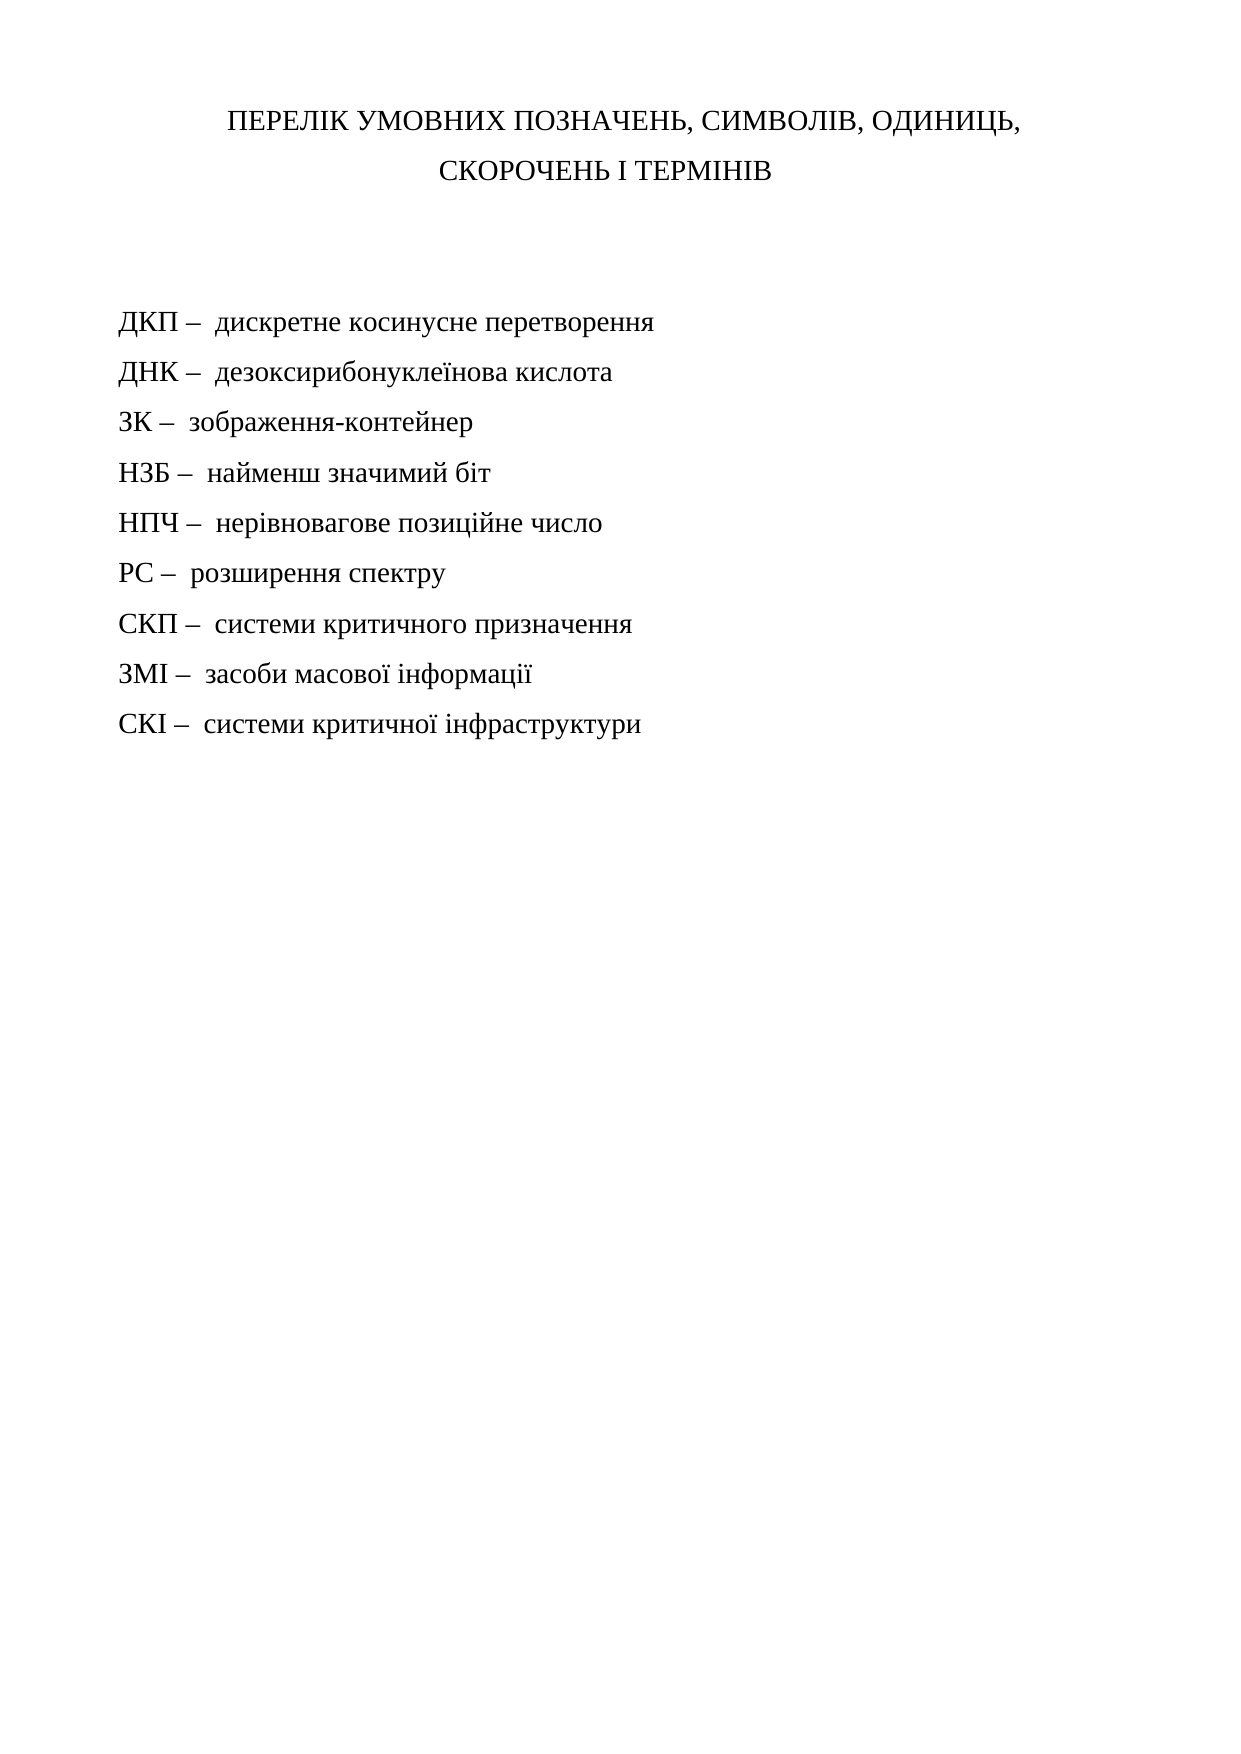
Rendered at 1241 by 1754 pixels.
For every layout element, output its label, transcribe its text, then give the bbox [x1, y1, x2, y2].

text ДНК – дезоксирибонуклеїнова кислота [118, 354, 1092, 388]
text ЗМI – засоби масової інформації [118, 656, 1092, 689]
text РС – розширення спектру [118, 555, 1092, 589]
text СКI – системи критичної інфраструктури [118, 706, 1092, 740]
text НЗБ – найменш значимий біт [118, 455, 1092, 488]
text СКП – системи критичного призначення [118, 606, 1092, 639]
text ПЕРЕЛІК УМОВНИХ ПОЗНАЧЕНЬ, СИМВОЛІВ, ОДИНИЦЬ, СКОРОЧЕНЬ І ТЕРМІНІВ [118, 103, 1092, 186]
text НПЧ – нерівновагове позиційне число [118, 505, 1092, 539]
text ДКП – дискретне косинусне перетворення [118, 304, 1092, 337]
text ЗК – зображення-контейнер [118, 404, 1092, 438]
